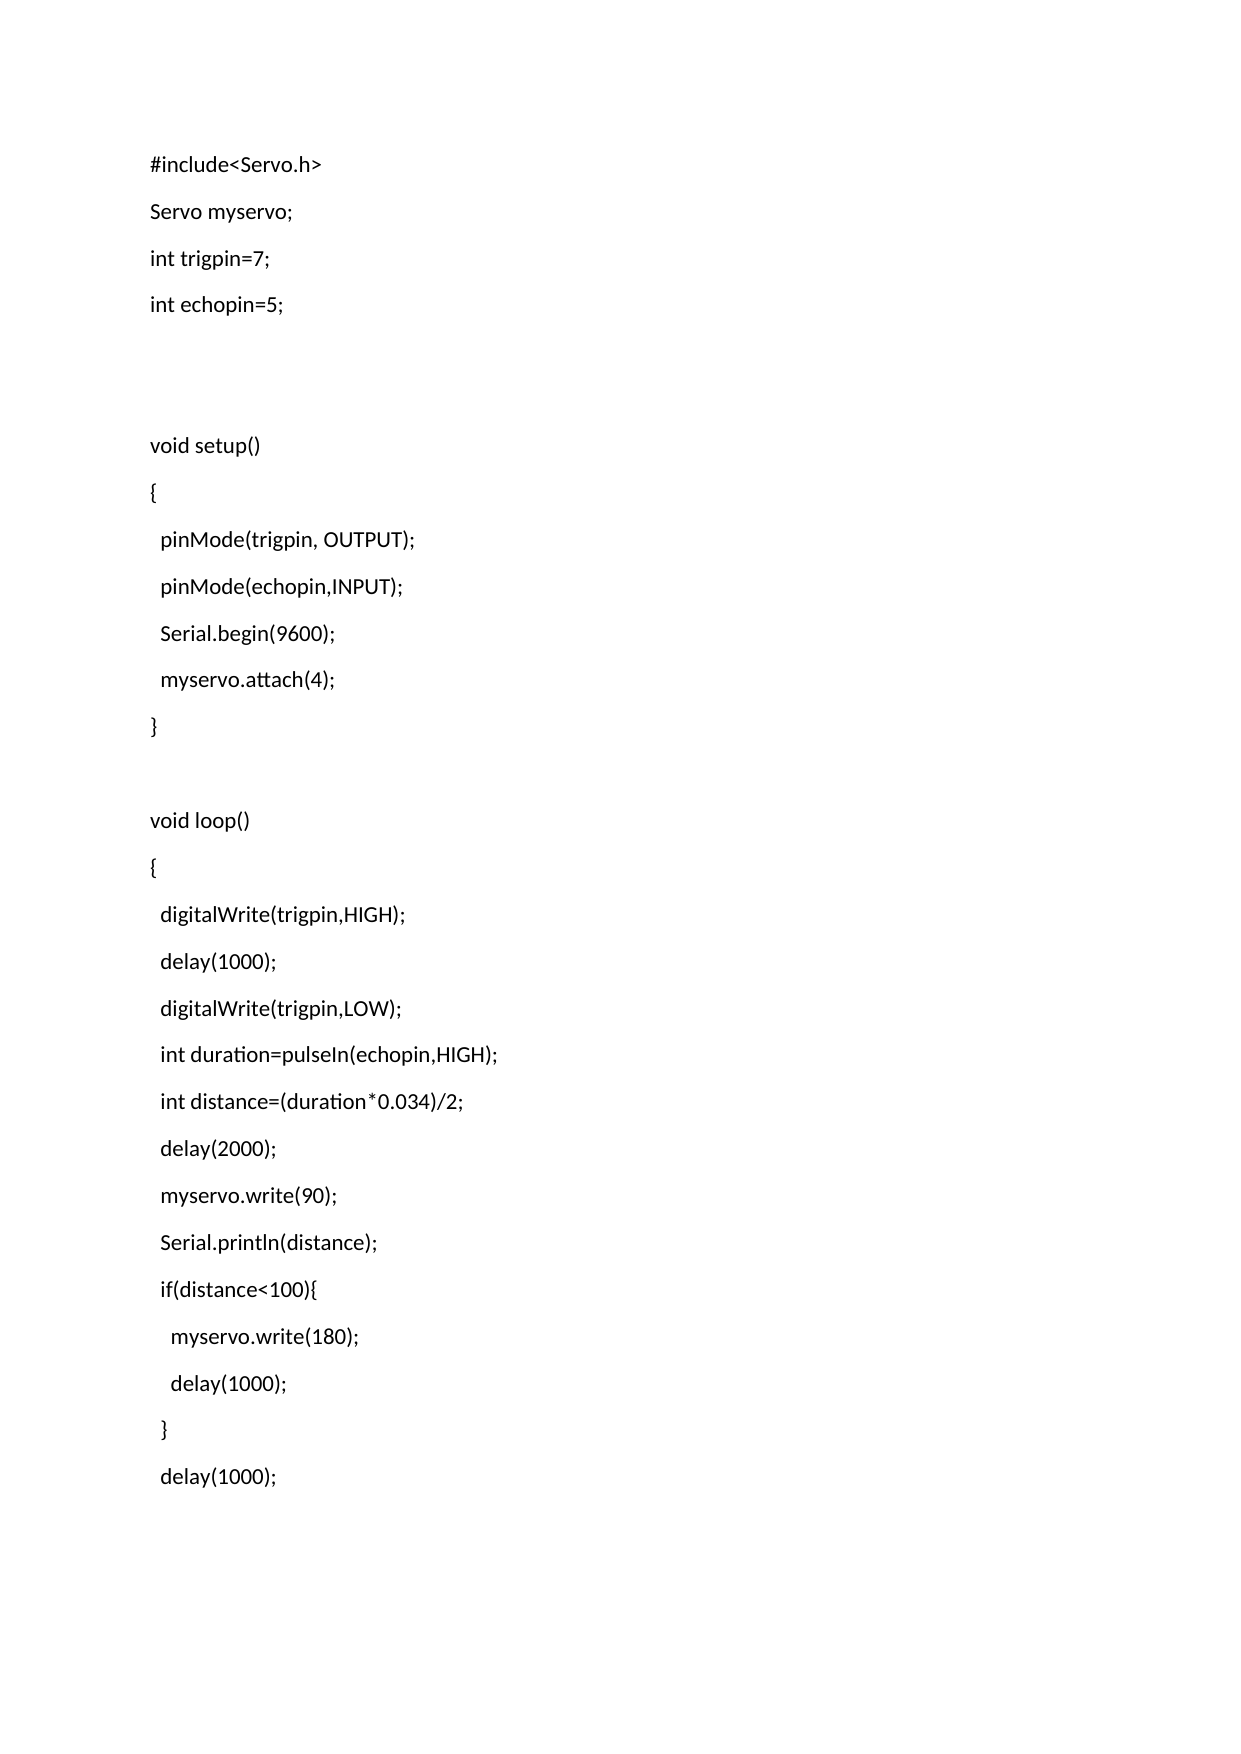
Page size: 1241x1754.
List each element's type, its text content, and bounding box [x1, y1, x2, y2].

text delay(1000); [150, 1462, 1090, 1491]
text int echopin=5; [150, 291, 1090, 319]
text } [150, 712, 1090, 741]
text { [150, 478, 1090, 506]
text Servo myservo; [150, 197, 1090, 225]
text delay(1000); [150, 1369, 1090, 1397]
text int trigpin=7; [150, 244, 1090, 272]
text delay(1000); [150, 947, 1090, 975]
text int duration=pulseIn(echopin,HIGH); [150, 1041, 1090, 1069]
text void setup() [150, 431, 1090, 459]
text #include<Servo.h> [150, 150, 1090, 178]
text if(distance<100){ [150, 1275, 1090, 1303]
text myservo.attach(4); [150, 666, 1090, 694]
text delay(2000); [150, 1134, 1090, 1162]
text pinMode(trigpin, OUTPUT); [150, 525, 1090, 553]
text Serial.println(distance); [150, 1228, 1090, 1256]
text myservo.write(90); [150, 1181, 1090, 1209]
text int distance=(duration*0.034)/2; [150, 1087, 1090, 1116]
text digitalWrite(trigpin,LOW); [150, 994, 1090, 1022]
text Serial.begin(9600); [150, 619, 1090, 647]
text pinMode(echopin,INPUT); [150, 572, 1090, 600]
text digitalWrite(trigpin,HIGH); [150, 900, 1090, 928]
text myservo.write(180); [150, 1322, 1090, 1350]
text } [150, 1416, 1090, 1444]
text void loop() [150, 806, 1090, 834]
text { [150, 853, 1090, 881]
